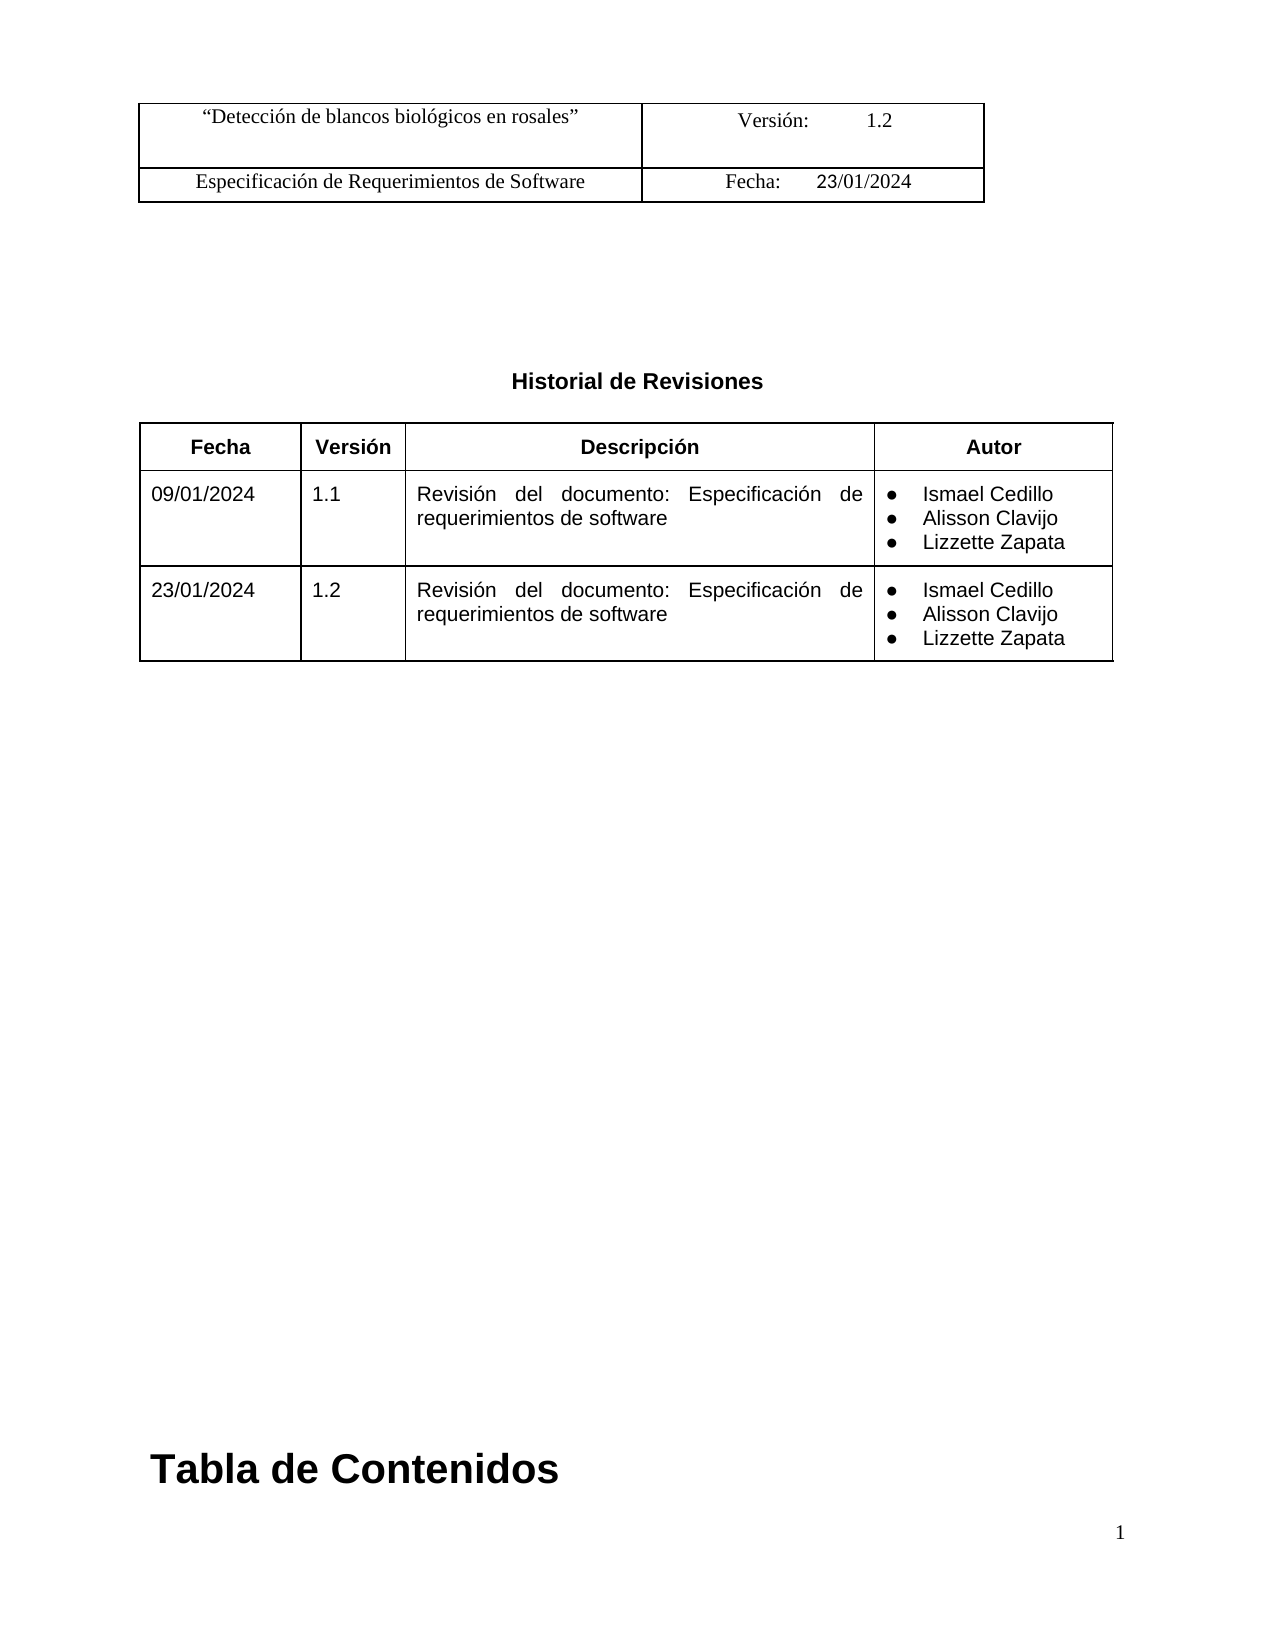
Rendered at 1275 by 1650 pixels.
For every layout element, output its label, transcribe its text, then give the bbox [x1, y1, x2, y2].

table_header Versión [302, 424, 405, 470]
table_header Fecha [141, 424, 300, 470]
table_header Autor [875, 424, 1112, 470]
table_cell Ismael Cedillo Alisson Clavijo Lizzette Zapata [875, 567, 1112, 660]
table_cell Revisión del documento: Especificación de requerimientos de software [406, 471, 874, 565]
text Historial de Revisiones [150, 368, 1125, 395]
table_cell Ismael Cedillo Alisson Clavijo Lizzette Zapata [875, 471, 1112, 565]
table_cell 23/01/2024 [141, 567, 300, 660]
table_cell 09/01/2024 [141, 471, 300, 565]
table_cell 1.1 [302, 471, 405, 565]
table_header Descripción [406, 424, 874, 470]
table_cell 1.2 [302, 567, 405, 660]
text Tabla de Contenidos [150, 1444, 1125, 1492]
table_cell Revisión del documento: Especificación de requerimientos de software [406, 567, 874, 660]
